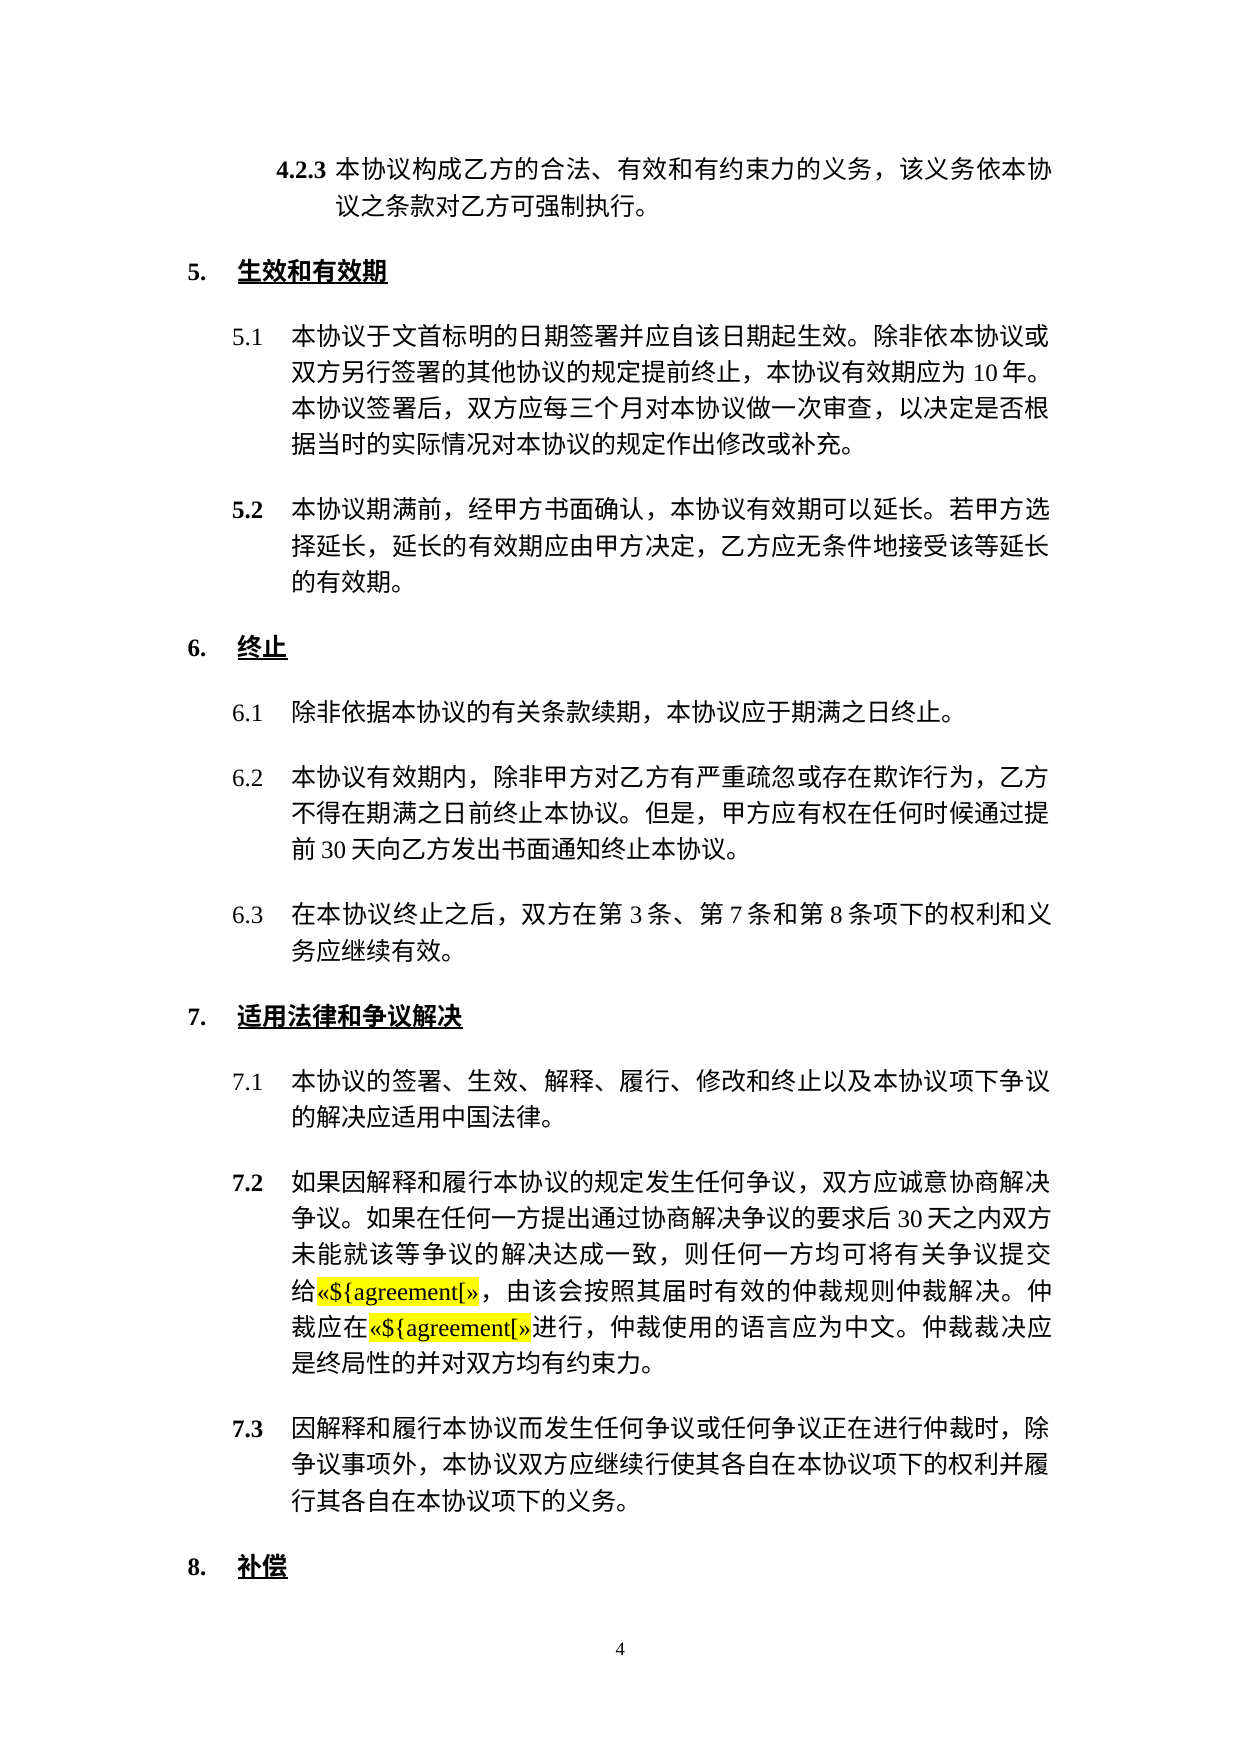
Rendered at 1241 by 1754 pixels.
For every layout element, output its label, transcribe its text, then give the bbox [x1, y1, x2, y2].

list 终止 [187, 627, 1053, 664]
list 本协议于文首标明的日期签署并应自该日期起生效。除非依本协议或双方另行签署的其他协议的规定提前终止，本协议有效期应为10年。本协议签署后，双方应每三个月对本协议做一次审查，以决定是否根据当时的实际情况对本协议的规定作出修改或补充。 [232, 316, 1053, 461]
list 在本协议终止之后，双方在第3条、第7条和第8条项下的权利和义务应继续有效。 [232, 895, 1053, 967]
list 如果因解释和履行本协议的规定发生任何争议，双方应诚意协商解决争议。如果在任何一方提出通过协商解决争议的要求后30天之内双方未能就该等争议的解决达成一致，则任何一方均可将有关争议提交给«${agreement[»，由该会按照其届时有效的仲裁规则仲裁解决。仲裁应在«${agreement[»进行，仲裁使用的语言应为中文。仲裁裁决应是终局性的并对双方均有约束力。 [232, 1162, 1053, 1380]
list 本协议有效期内，除非甲方对乙方有严重疏忽或存在欺诈行为，乙方不得在期满之日前终止本协议。但是，甲方应有权在任何时候通过提前30天向乙方发出书面通知终止本协议。 [232, 757, 1053, 866]
list 除非依据本协议的有关条款续期，本协议应于期满之日终止。 [232, 692, 1053, 729]
list 补偿 [187, 1546, 1053, 1582]
list 因解释和履行本协议而发生任何争议或任何争议正在进行仲裁时，除争议事项外，本协议双方应继续行使其各自在本协议项下的权利并履行其各自在本协议项下的义务。 [232, 1409, 1053, 1517]
list 本协议期满前，经甲方书面确认，本协议有效期可以延长。若甲方选择延长，延长的有效期应由甲方决定，乙方应无条件地接受该等延长的有效期。 [232, 490, 1053, 599]
list 本协议构成乙方的合法、有效和有约束力的义务，该义务依本协议之条款对乙方可强制执行。 [276, 150, 1053, 222]
list 适用法律和争议解决 [187, 996, 1053, 1032]
list 本协议的签署、生效、解释、履行、修改和终止以及本协议项下争议的解决应适用中国法律。 [232, 1061, 1053, 1134]
list 生效和有效期 [187, 251, 1053, 287]
